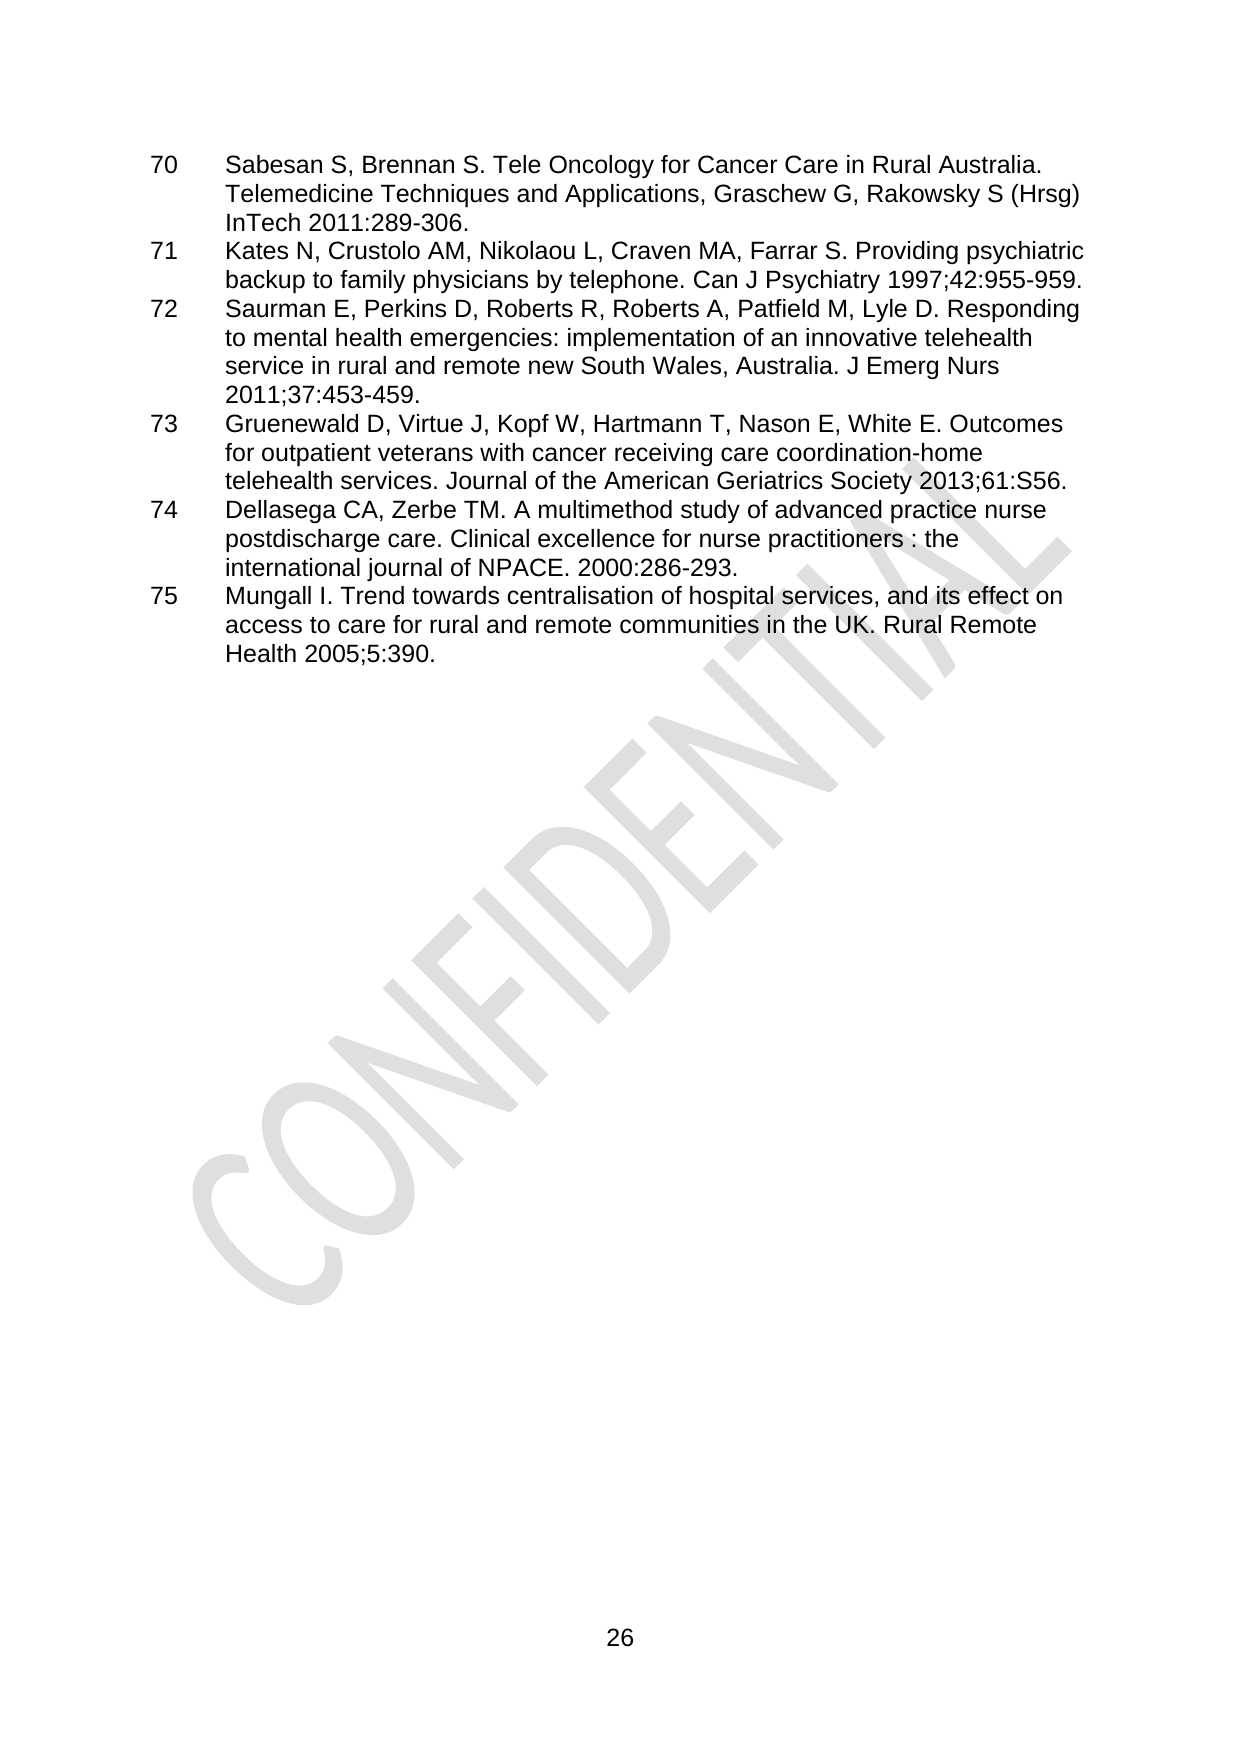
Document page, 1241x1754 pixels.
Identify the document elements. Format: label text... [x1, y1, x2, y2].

text 72 Saurman E, Perkins D, Roberts R, Roberts A, Patfield M, Lyle D. Responding to mental health emergencies: implementation of an innovative telehealth service in rural and remote new South Wales, Australia. J Emerg Nurs 2011;37:453-459. [150, 294, 1090, 409]
text 71 Kates N, Crustolo AM, Nikolaou L, Craven MA, Farrar S. Providing psychiatric backup to family physicians by telephone. Can J Psychiatry 1997;42:955-959. [150, 236, 1090, 294]
text 74 Dellasega CA, Zerbe TM. A multimethod study of advanced practice nurse postdischarge care. Clinical excellence for nurse practitioners : the international journal of NPACE. 2000:286-293. [150, 495, 1090, 581]
text 73 Gruenewald D, Virtue J, Kopf W, Hartmann T, Nason E, White E. Outcomes for outpatient veterans with cancer receiving care coordination-home telehealth services. Journal of the American Geriatrics Society 2013;61:S56. [150, 409, 1090, 495]
text 75 Mungall I. Trend towards centralisation of hospital services, and its effect on access to care for rural and remote communities in the UK. Rural Remote Health 2005;5:390. [150, 581, 1090, 667]
text 70 Sabesan S, Brennan S. Tele Oncology for Cancer Care in Rural Australia. Telemedicine Techniques and Applications, Graschew G, Rakowsky S (Hrsg) InTech 2011:289-306. [150, 150, 1090, 236]
